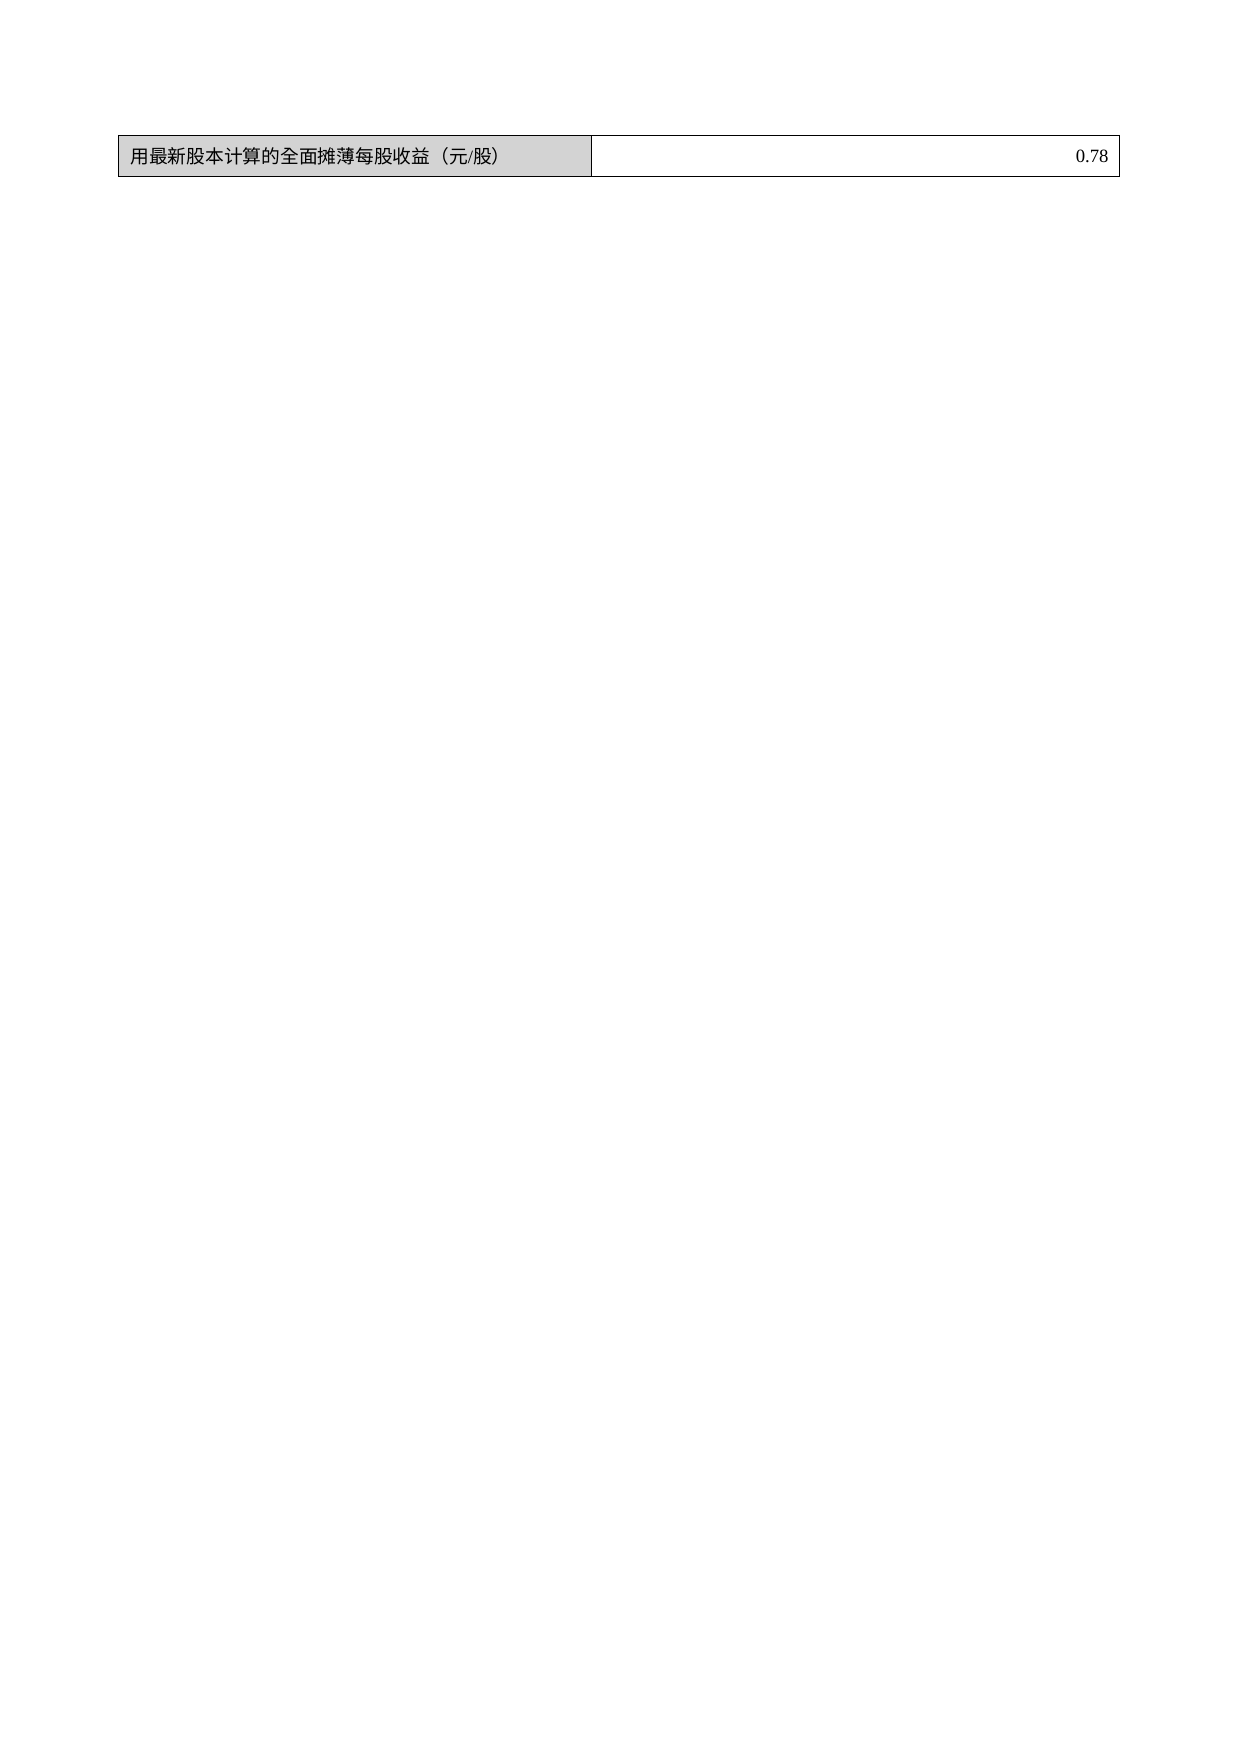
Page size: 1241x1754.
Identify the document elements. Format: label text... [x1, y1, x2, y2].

table_cell 0.78 [592, 136, 1119, 176]
table_cell 用最新股本计算的全面摊薄每股收益（元/股） [119, 136, 591, 176]
